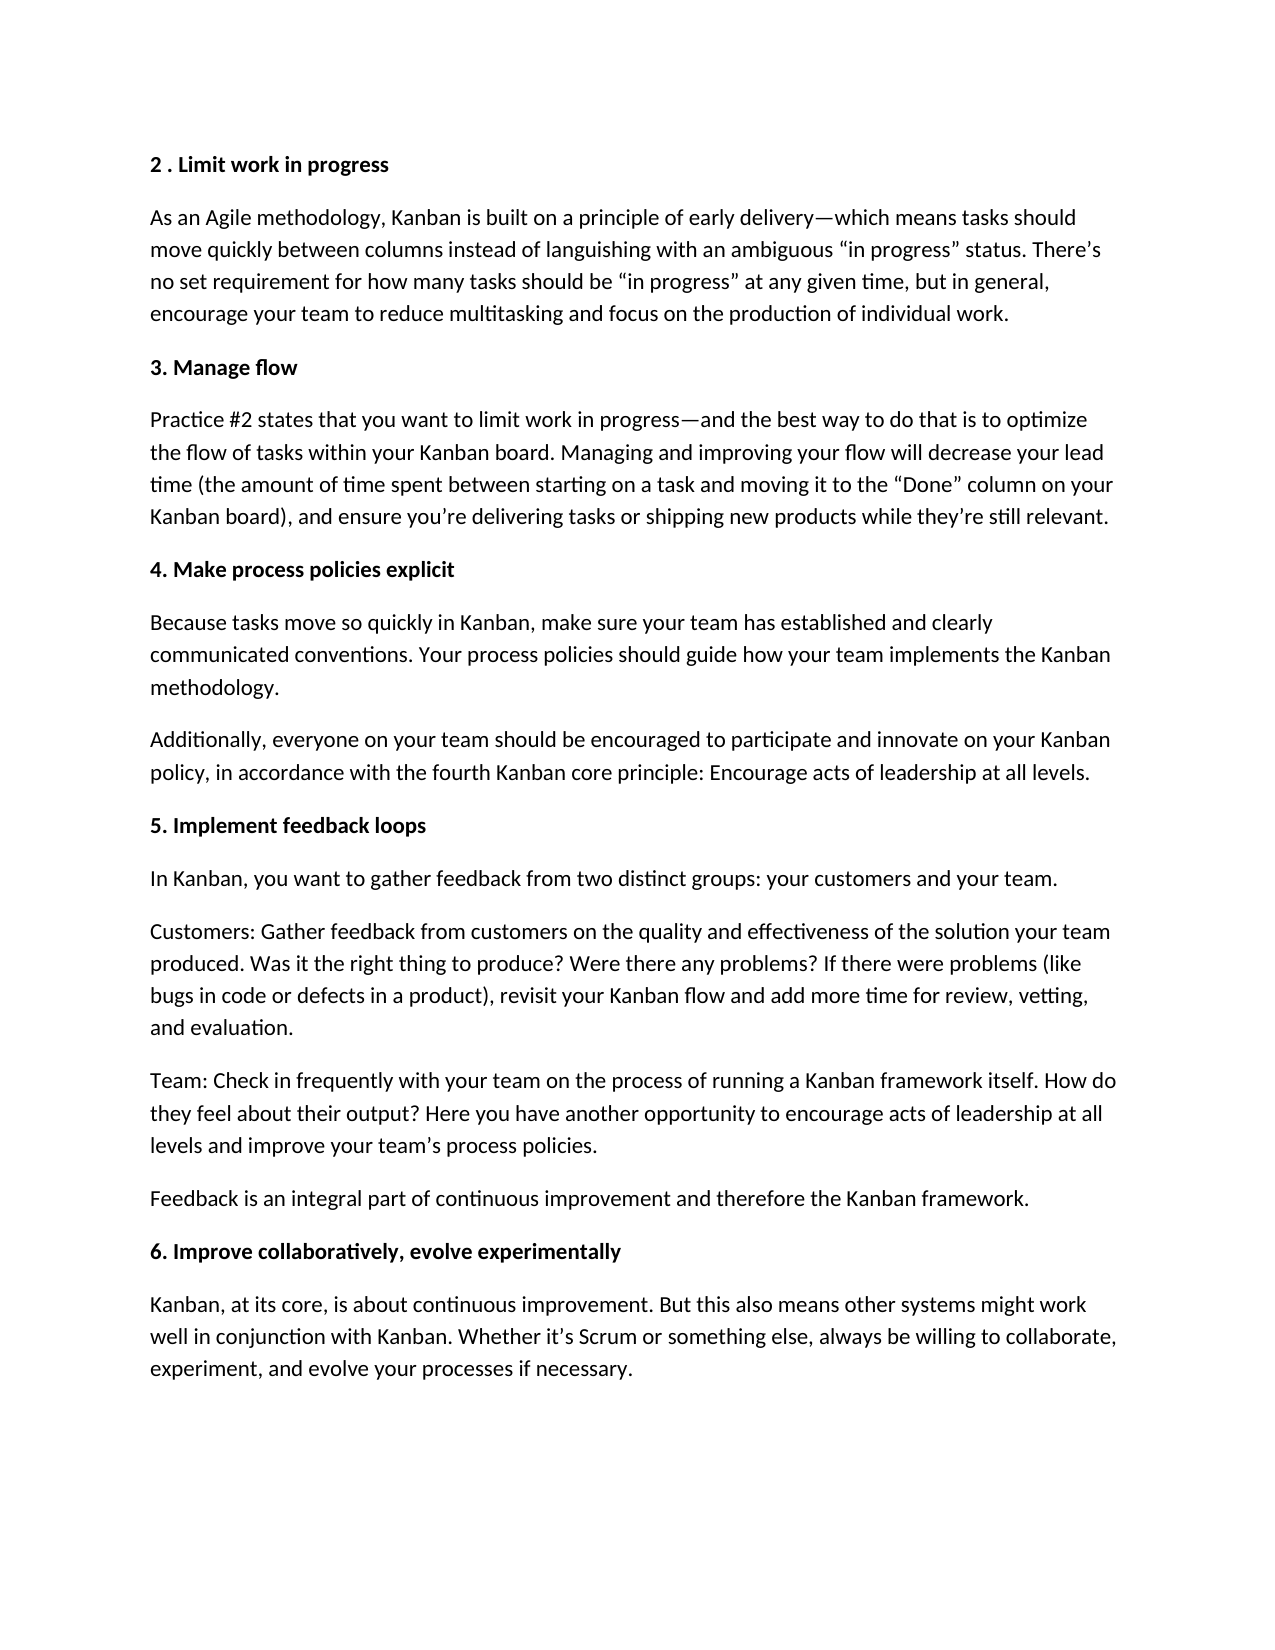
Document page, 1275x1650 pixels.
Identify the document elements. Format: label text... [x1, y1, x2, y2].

text In Kanban, you want to gather feedback from two distinct groups: your customers and your team. [150, 864, 1125, 892]
text Customers: Gather feedback from customers on the quality and effectiveness of the solution your team produced. Was it the right thing to produce? Were there any problems? If there were problems (like bugs in code or defects in a product), revisit your Kanban flow and add more time for review, vetting, and evaluation. [150, 917, 1125, 1041]
text Feedback is an integral part of continuous improvement and therefore the Kanban framework. [150, 1184, 1125, 1212]
text 5. Implement feedback loops [150, 811, 1125, 839]
text 6. Improve collaboratively, evolve experimentally [150, 1237, 1125, 1265]
text Team: Check in frequently with your team on the process of running a Kanban framework itself. How do they feel about their output? Here you have another opportunity to encourage acts of leadership at all levels and improve your team’s process policies. [150, 1066, 1125, 1159]
text Practice #2 states that you want to limit work in progress—and the best way to do that is to optimize the flow of tasks within your Kanban board. Managing and improving your flow will decrease your lead time (the amount of time spent between starting on a task and moving it to the “Done” column on your Kanban board), and ensure you’re delivering tasks or shipping new products while they’re still relevant. [150, 406, 1125, 530]
text 4. Make process policies explicit [150, 555, 1125, 583]
text Because tasks move so quickly in Kanban, make sure your team has established and clearly communicated conventions. Your process policies should guide how your team implements the Kanban methodology. [150, 608, 1125, 701]
text As an Agile methodology, Kanban is built on a principle of early delivery—which means tasks should move quickly between columns instead of languishing with an ambiguous “in progress” status. There’s no set requirement for how many tasks should be “in progress” at any given time, but in general, encourage your team to reduce multitasking and focus on the production of individual work. [150, 203, 1125, 328]
text Kanban, at its core, is about continuous improvement. But this also means other systems might work well in conjunction with Kanban. Whether it’s Scrum or something else, always be willing to collaborate, experiment, and evolve your processes if necessary. [150, 1290, 1125, 1382]
text 3. Manage flow [150, 353, 1125, 381]
text 2 . Limit work in progress [150, 150, 1125, 178]
text Additionally, everyone on your team should be encouraged to participate and innovate on your Kanban policy, in accordance with the fourth Kanban core principle: Encourage acts of leadership at all levels. [150, 726, 1125, 786]
